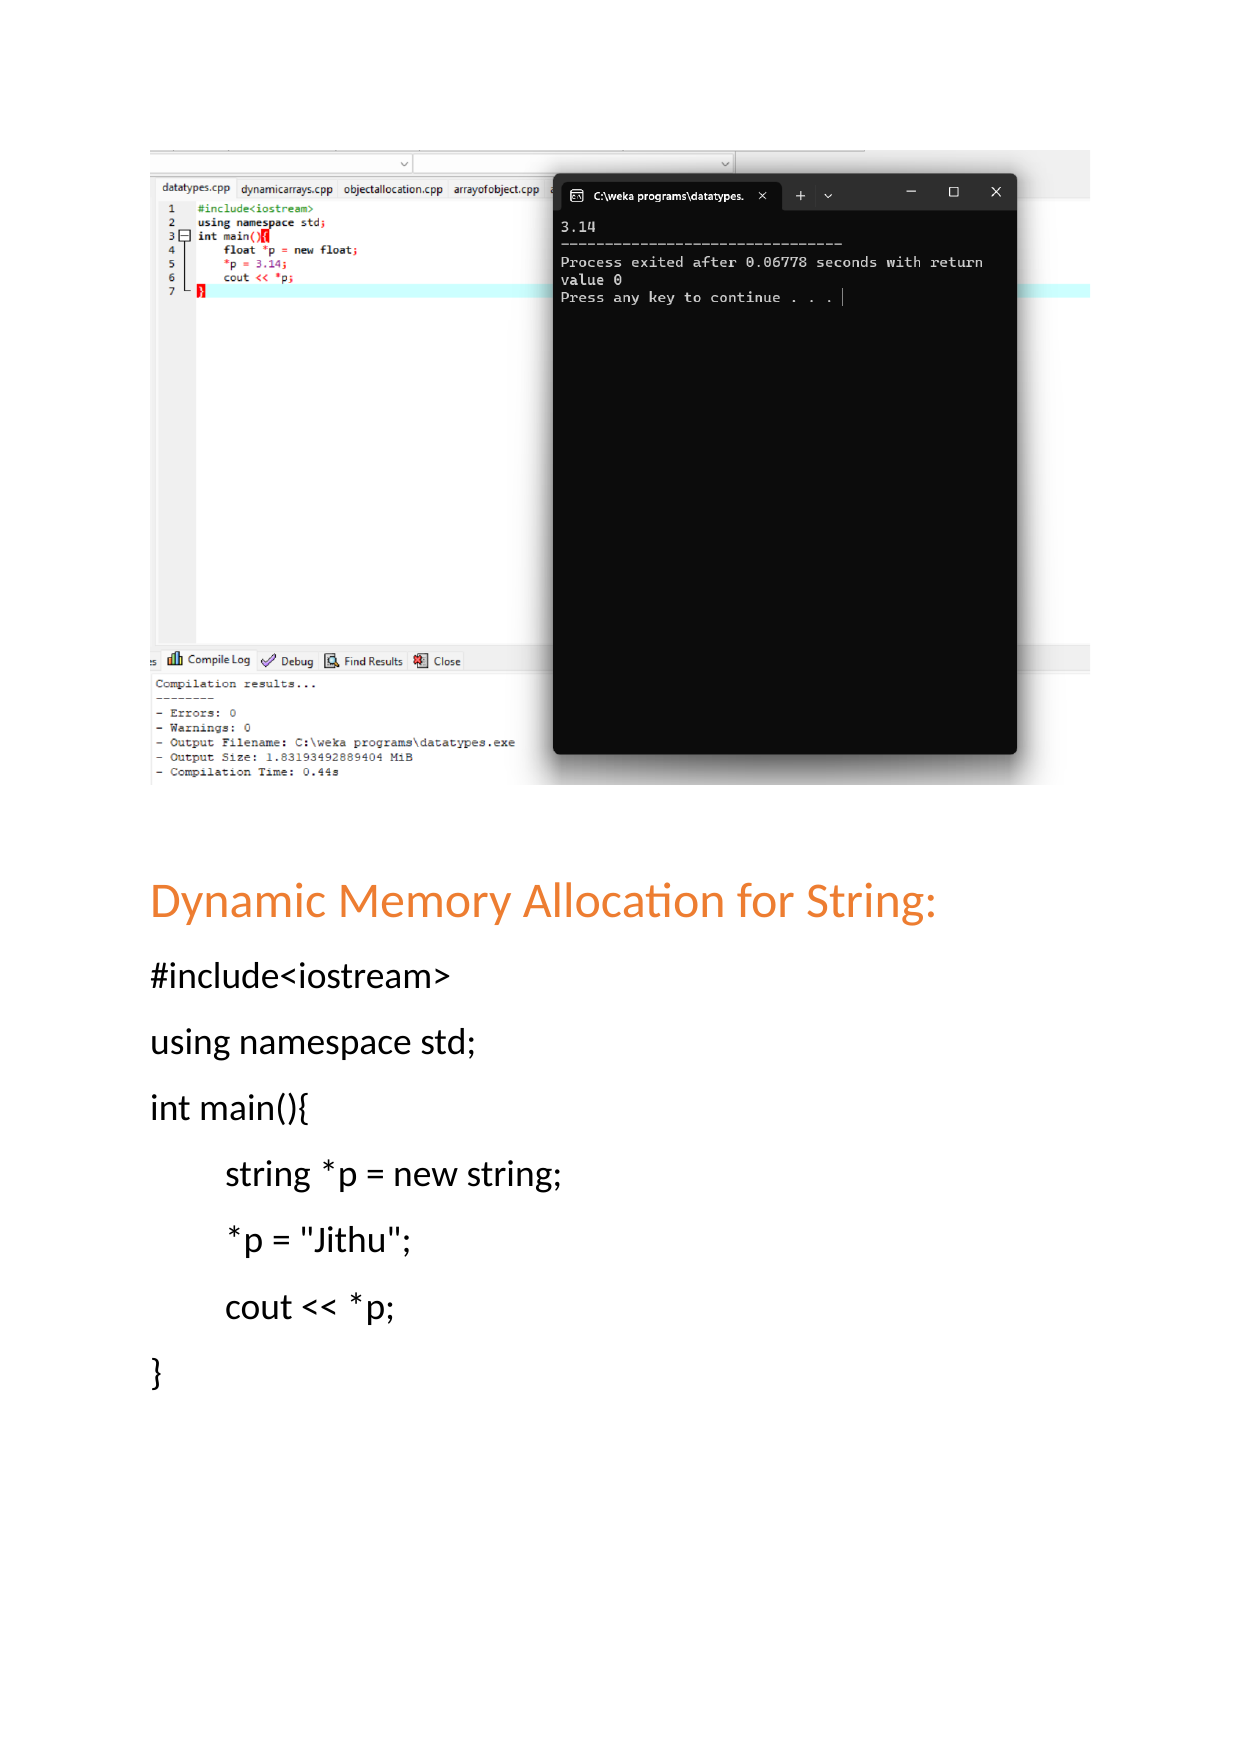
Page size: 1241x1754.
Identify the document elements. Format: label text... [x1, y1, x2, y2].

text #include<iostream> [150, 952, 1090, 998]
text string *p = new string; [150, 1150, 1090, 1196]
text using namespace std; [150, 1018, 1090, 1064]
picture [150, 150, 1091, 785]
text Dynamic Memory Allocation for String: [150, 869, 1090, 930]
text *p = "Jithu"; [150, 1216, 1090, 1262]
text } [150, 1349, 1090, 1394]
text int main(){ [150, 1084, 1090, 1130]
text cout << *p; [150, 1283, 1090, 1328]
